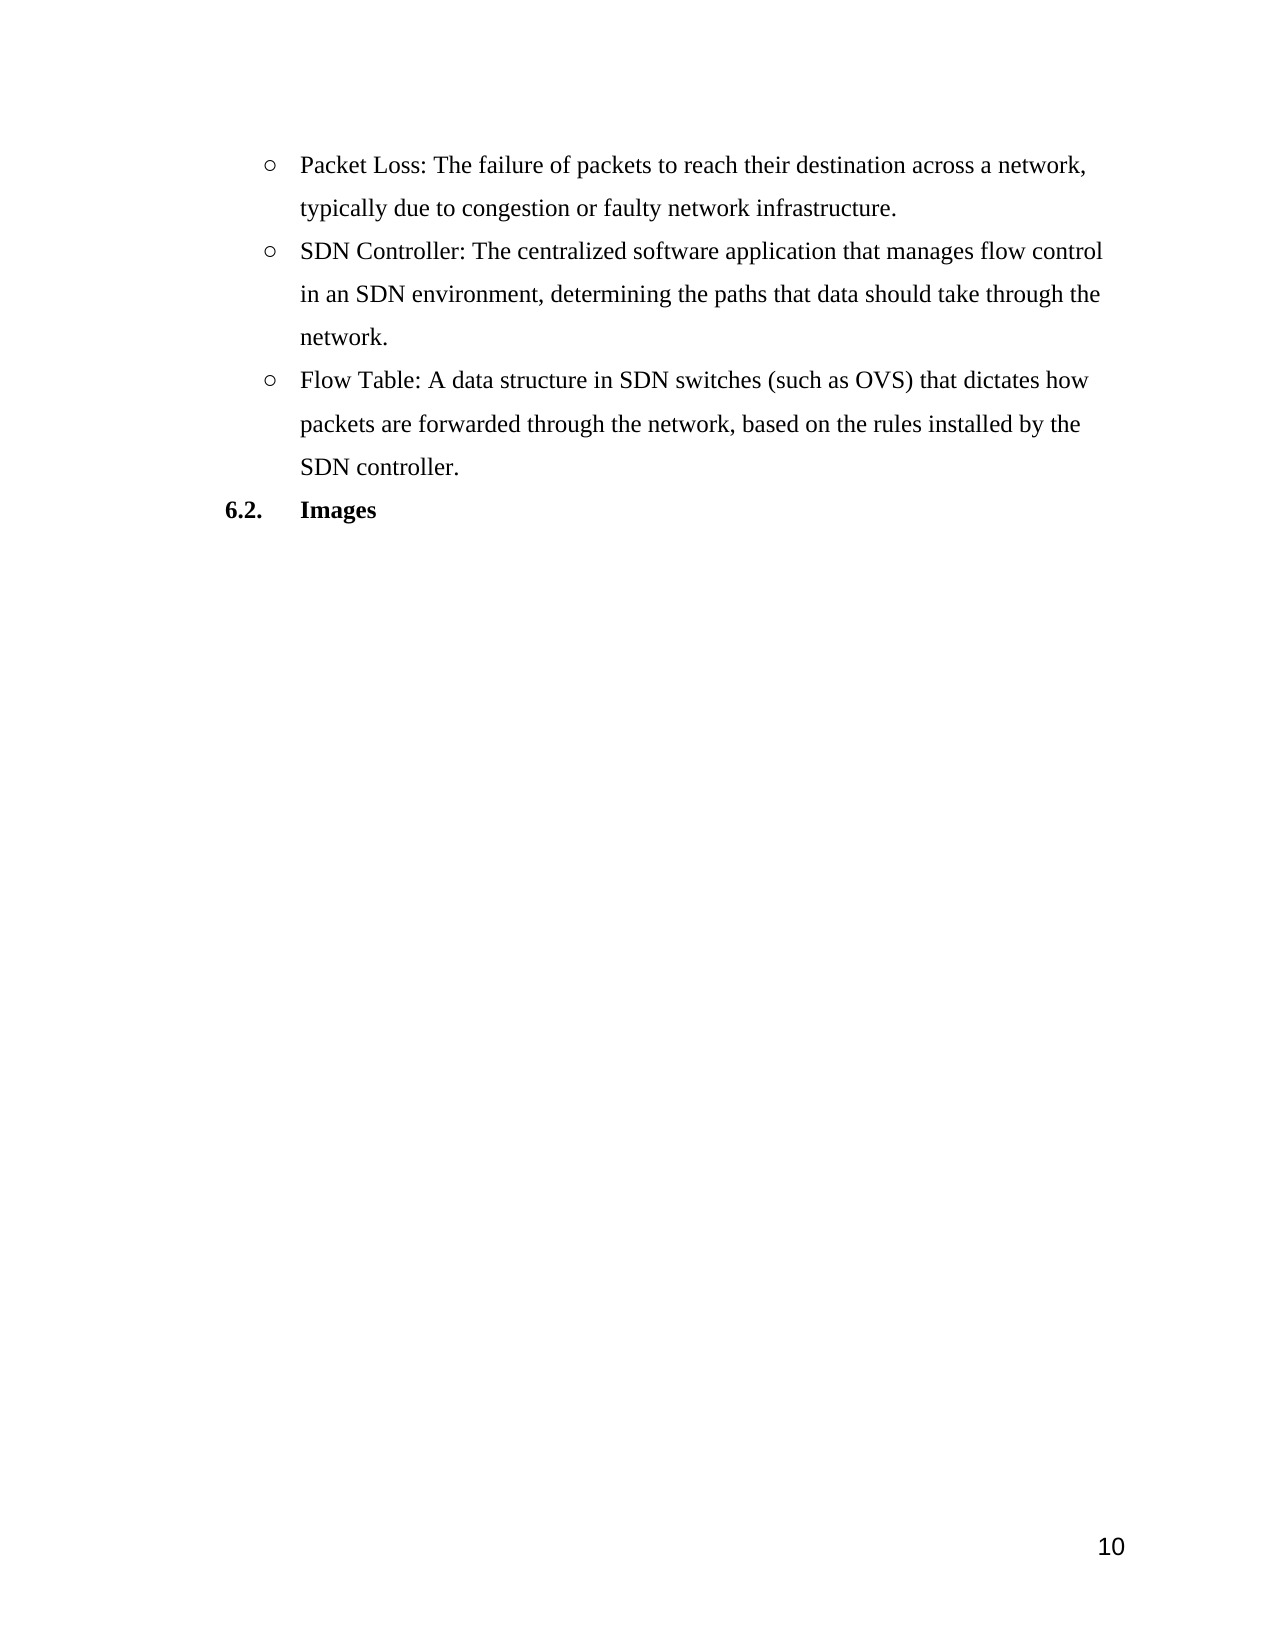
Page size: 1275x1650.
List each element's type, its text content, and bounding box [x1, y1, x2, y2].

subtitle Images [262, 495, 1125, 524]
list SDN Controller: The centralized software application that manages flow control in an SDN environment, determining the paths that data should take through the network. [262, 236, 1125, 351]
list Flow Table: A data structure in SDN switches (such as OVS) that dictates how packets are forwarded through the network, based on the rules installed by the SDN controller. [262, 366, 1125, 481]
list Packet Loss: The failure of packets to reach their destination across a network, typically due to congestion or faulty network infrastructure. [262, 150, 1125, 222]
